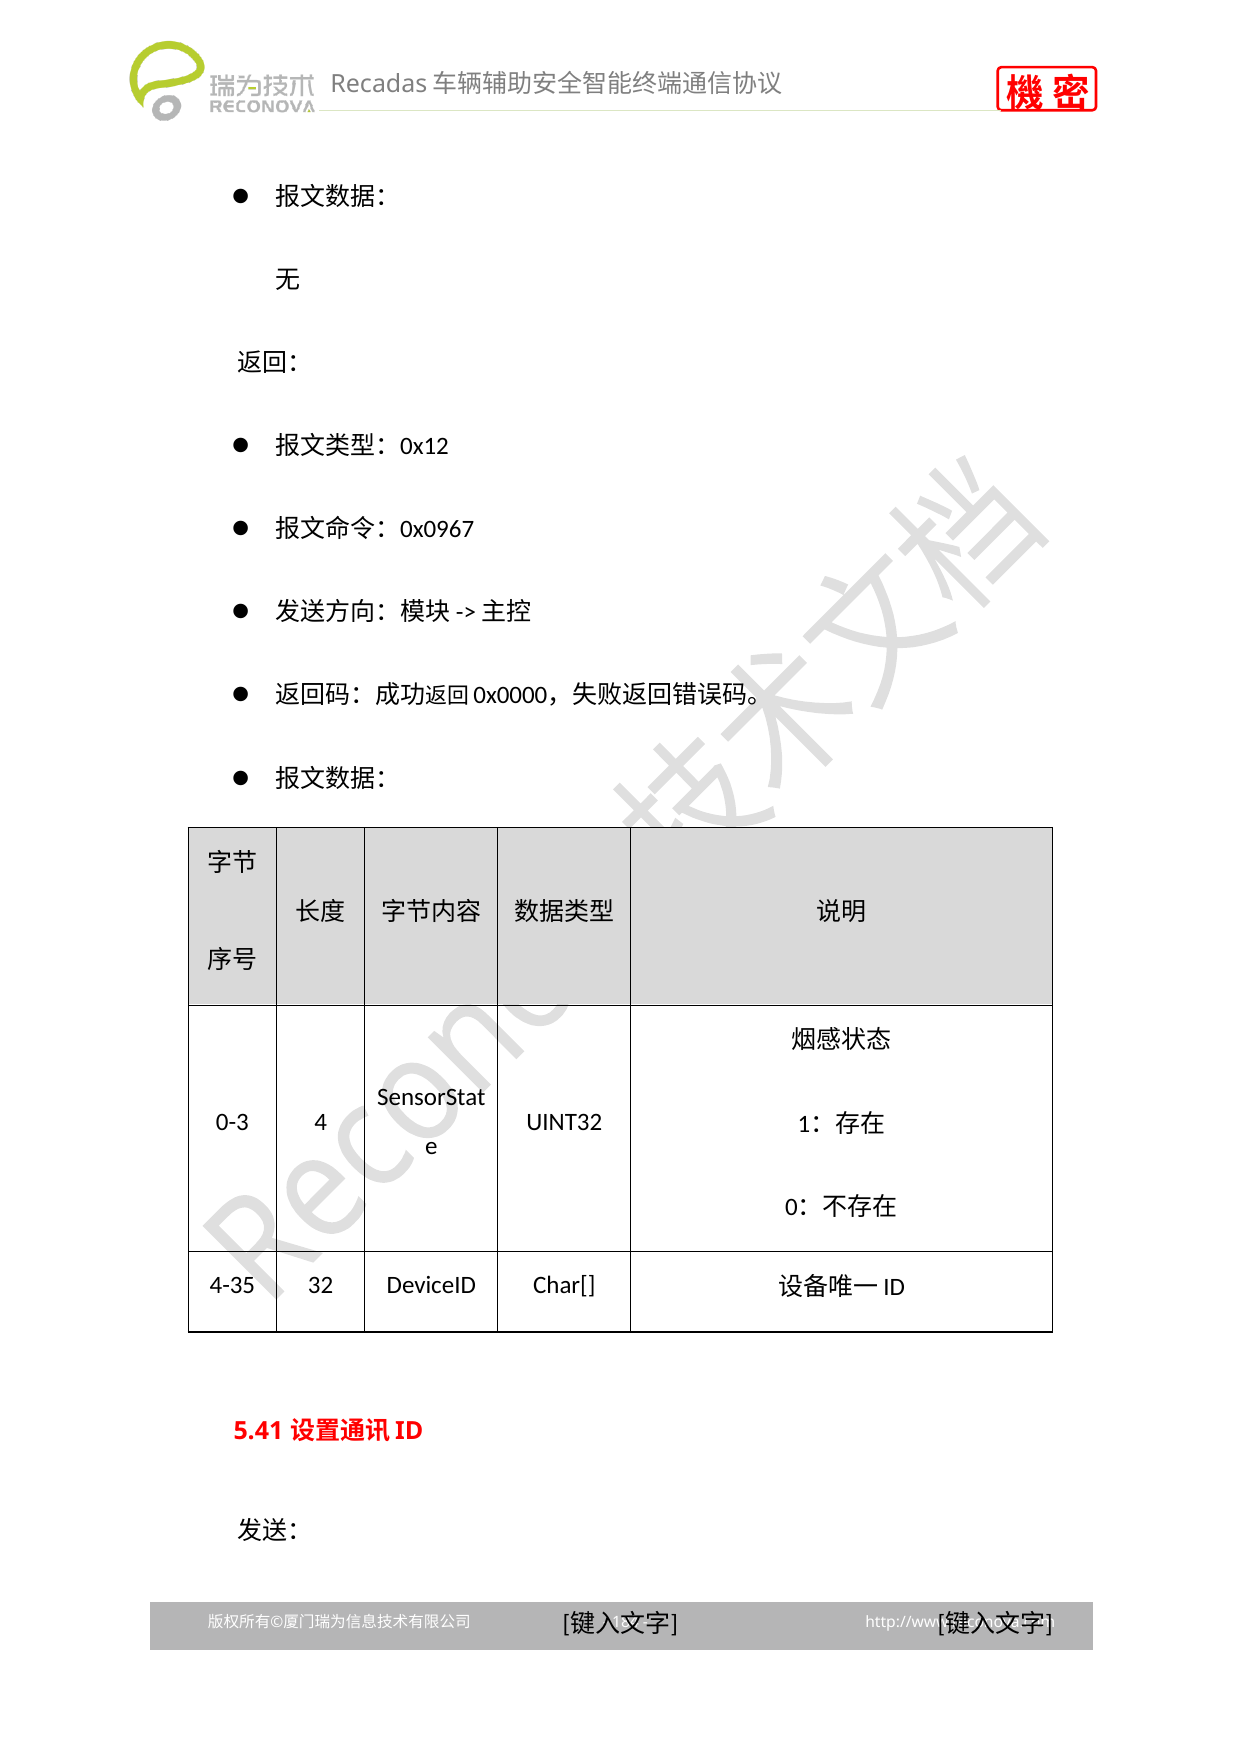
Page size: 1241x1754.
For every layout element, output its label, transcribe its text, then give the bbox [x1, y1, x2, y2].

list 返回码：成功返回0x0000，失败返回错误码。 [231, 661, 1053, 726]
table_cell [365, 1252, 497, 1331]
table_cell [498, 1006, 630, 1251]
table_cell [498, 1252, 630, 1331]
list 发送方向：模块 -> 主控 [231, 577, 1053, 642]
list 报文数据： [231, 162, 1053, 227]
list 报文命令：0x0967 [231, 494, 1053, 559]
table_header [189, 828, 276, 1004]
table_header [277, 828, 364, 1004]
text 发送： [187, 1496, 1053, 1561]
text 返回： [187, 328, 1053, 393]
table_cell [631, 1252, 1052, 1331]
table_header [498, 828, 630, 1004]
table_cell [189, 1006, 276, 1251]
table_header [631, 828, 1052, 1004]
list 报文类型：0x12 [231, 411, 1053, 476]
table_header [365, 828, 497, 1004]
list 报文数据： [231, 744, 1053, 809]
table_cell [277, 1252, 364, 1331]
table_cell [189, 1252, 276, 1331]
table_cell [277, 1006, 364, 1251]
picture [114, 34, 330, 127]
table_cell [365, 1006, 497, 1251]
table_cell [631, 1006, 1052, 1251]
text 设置通讯ID [212, 1396, 1053, 1461]
text 无 [231, 245, 1053, 310]
